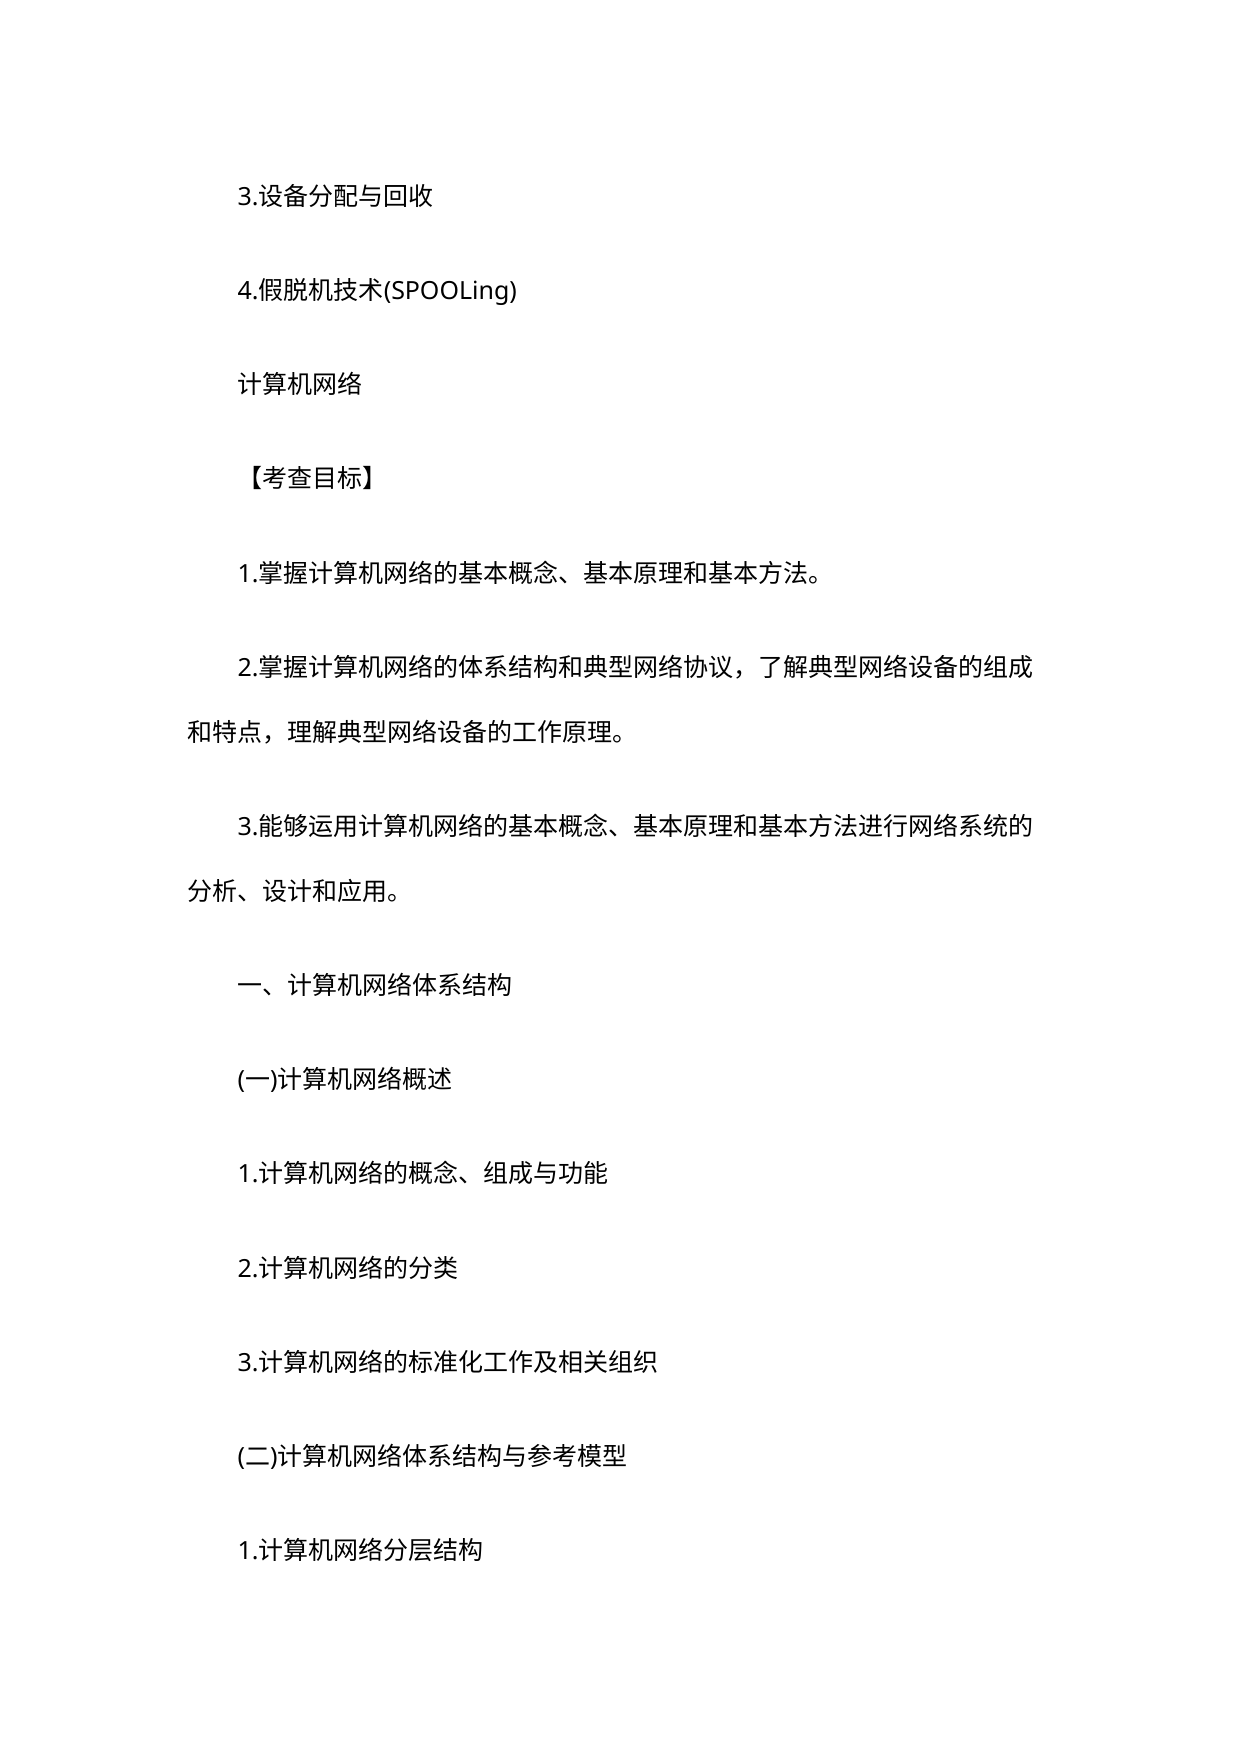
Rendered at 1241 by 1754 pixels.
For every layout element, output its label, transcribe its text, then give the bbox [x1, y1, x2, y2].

text 3.计算机网络的标准化工作及相关组织 [187, 1328, 1053, 1393]
text 2.计算机网络的分类 [187, 1234, 1053, 1299]
text 计算机网络 [187, 350, 1053, 415]
text (一)计算机网络概述 [187, 1045, 1053, 1110]
text 4.假脱机技术(SPOOLing) [187, 256, 1053, 321]
text 3.设备分配与回收 [187, 162, 1053, 227]
text 【考查目标】 [187, 444, 1053, 509]
text 2.掌握计算机网络的体系结构和典型网络协议，了解典型网络设备的组成和特点，理解典型网络设备的工作原理。 [187, 633, 1053, 763]
text 1.计算机网络分层结构 [187, 1516, 1053, 1581]
text (二)计算机网络体系结构与参考模型 [187, 1422, 1053, 1487]
text 一、计算机网络体系结构 [187, 951, 1053, 1016]
text 1.掌握计算机网络的基本概念、基本原理和基本方法。 [187, 539, 1053, 604]
text 1.计算机网络的概念、组成与功能 [187, 1139, 1053, 1204]
text 3.能够运用计算机网络的基本概念、基本原理和基本方法进行网络系统的分析、设计和应用。 [187, 792, 1053, 922]
